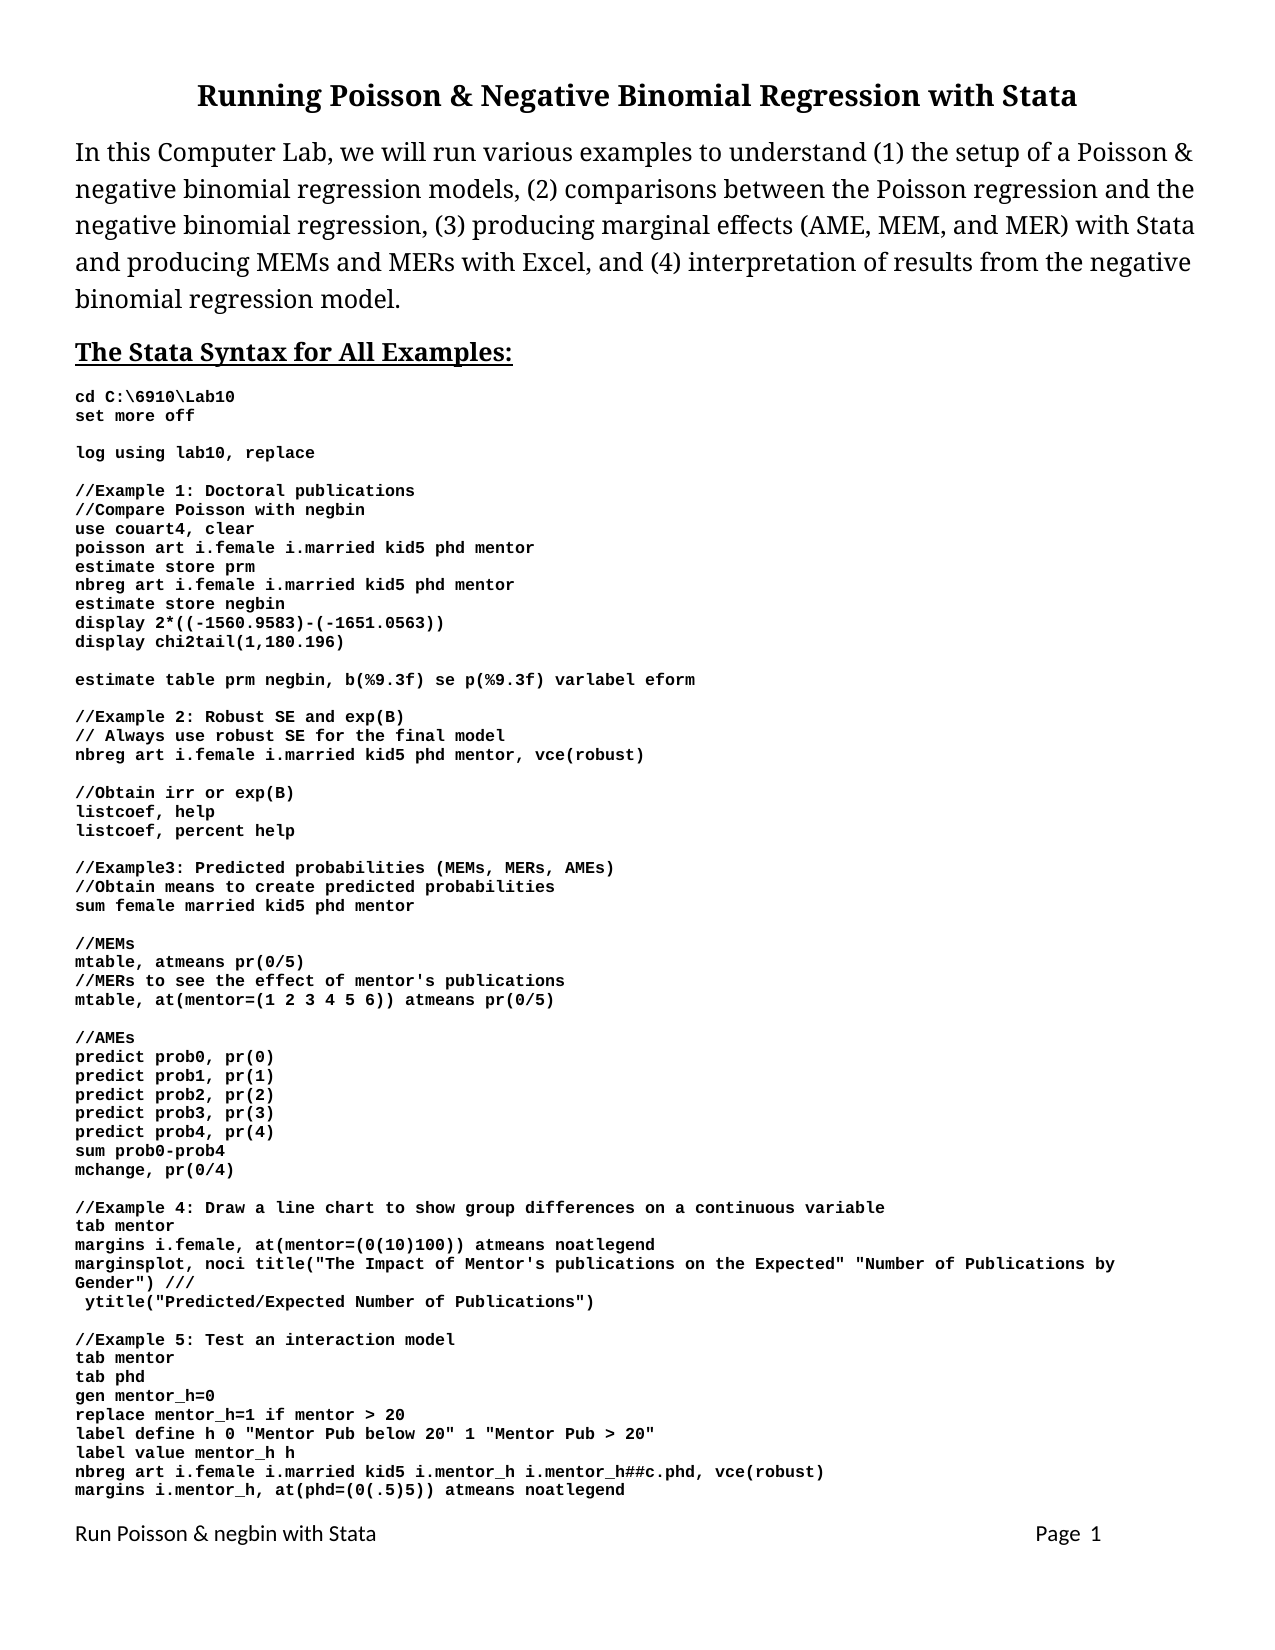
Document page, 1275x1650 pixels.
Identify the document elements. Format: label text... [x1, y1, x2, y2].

text //MEMs [75, 935, 1200, 954]
text use couart4, clear [75, 520, 1200, 539]
text sum female married kid5 phd mentor [75, 897, 1200, 916]
text label define h 0 "Mentor Pub below 20" 1 "Mentor Pub > 20" [75, 1425, 1200, 1444]
text //Compare Poisson with negbin [75, 502, 1200, 520]
text //Example 1: Doctoral publications [75, 483, 1200, 502]
text //Obtain irr or exp(B) [75, 784, 1200, 803]
text marginsplot, noci title("The Impact of Mentor's publications on the Expected" "Number of Publications by Gender") /// [75, 1256, 1200, 1293]
text display 2*((-1560.9583)-(-1651.0563)) [75, 615, 1200, 633]
text mtable, atmeans pr(0/5) [75, 954, 1200, 973]
text //MERs to see the effect of mentor's publications [75, 973, 1200, 992]
text //Example 5: Test an interaction model [75, 1331, 1200, 1350]
text //Example 2: Robust SE and exp(B) [75, 709, 1200, 728]
text tab mentor [75, 1218, 1200, 1237]
text nbreg art i.female i.married kid5 phd mentor, vce(robust) [75, 747, 1200, 766]
text nbreg art i.female i.married kid5 i.mentor_h i.mentor_h##c.phd, vce(robust) [75, 1463, 1200, 1482]
text In this Computer Lab, we will run various examples to understand (1) the setup of a Poisson & negative binomial regression models, (2) comparisons between the Poisson regression and the negative binomial regression, (3) producing marginal effects (AME, MEM, and MER) with Stata and producing MEMs and MERs with Excel, and (4) interpretation of results from the negative binomial regression model. [75, 134, 1200, 316]
text tab mentor [75, 1350, 1200, 1369]
text label value mentor_h h [75, 1444, 1200, 1463]
text predict prob3, pr(3) [75, 1105, 1200, 1124]
text estimate table prm negbin, b(%9.3f) se p(%9.3f) varlabel eform [75, 671, 1200, 690]
text estimate store negbin [75, 596, 1200, 615]
text The Stata Syntax for All Examples: [75, 335, 1200, 369]
text Running Poisson & Negative Binomial Regression with Stata [75, 75, 1200, 115]
text nbreg art i.female i.married kid5 phd mentor [75, 577, 1200, 596]
text gen mentor_h=0 [75, 1388, 1200, 1407]
text // Always use robust SE for the final model [75, 728, 1200, 747]
text //Example3: Predicted probabilities (MEMs, MERs, AMEs) [75, 860, 1200, 879]
text replace mentor_h=1 if mentor > 20 [75, 1407, 1200, 1425]
text poisson art i.female i.married kid5 phd mentor [75, 539, 1200, 558]
text predict prob4, pr(4) [75, 1124, 1200, 1143]
text tab phd [75, 1369, 1200, 1388]
text listcoef, percent help [75, 822, 1200, 841]
text //Obtain means to create predicted probabilities [75, 879, 1200, 897]
text margins i.female, at(mentor=(0(10)100)) atmeans noatlegend [75, 1237, 1200, 1256]
text log using lab10, replace [75, 445, 1200, 464]
text //Example 4: Draw a line chart to show group differences on a continuous variable [75, 1199, 1200, 1218]
text cd C:\6910\Lab10 [75, 388, 1200, 407]
text mchange, pr(0/4) [75, 1161, 1200, 1180]
text ytitle("Predicted/Expected Number of Publications") [75, 1293, 1200, 1312]
text margins i.mentor_h, at(phd=(0(.5)5)) atmeans noatlegend [75, 1482, 1200, 1501]
text //AMEs [75, 1029, 1200, 1048]
text listcoef, help [75, 803, 1200, 822]
text estimate store prm [75, 558, 1200, 577]
text predict prob1, pr(1) [75, 1067, 1200, 1086]
text display chi2tail(1,180.196) [75, 633, 1200, 652]
text predict prob0, pr(0) [75, 1048, 1200, 1067]
text set more off [75, 407, 1200, 426]
text sum prob0-prob4 [75, 1143, 1200, 1161]
text predict prob2, pr(2) [75, 1086, 1200, 1105]
text mtable, at(mentor=(1 2 3 4 5 6)) atmeans pr(0/5) [75, 992, 1200, 1011]
